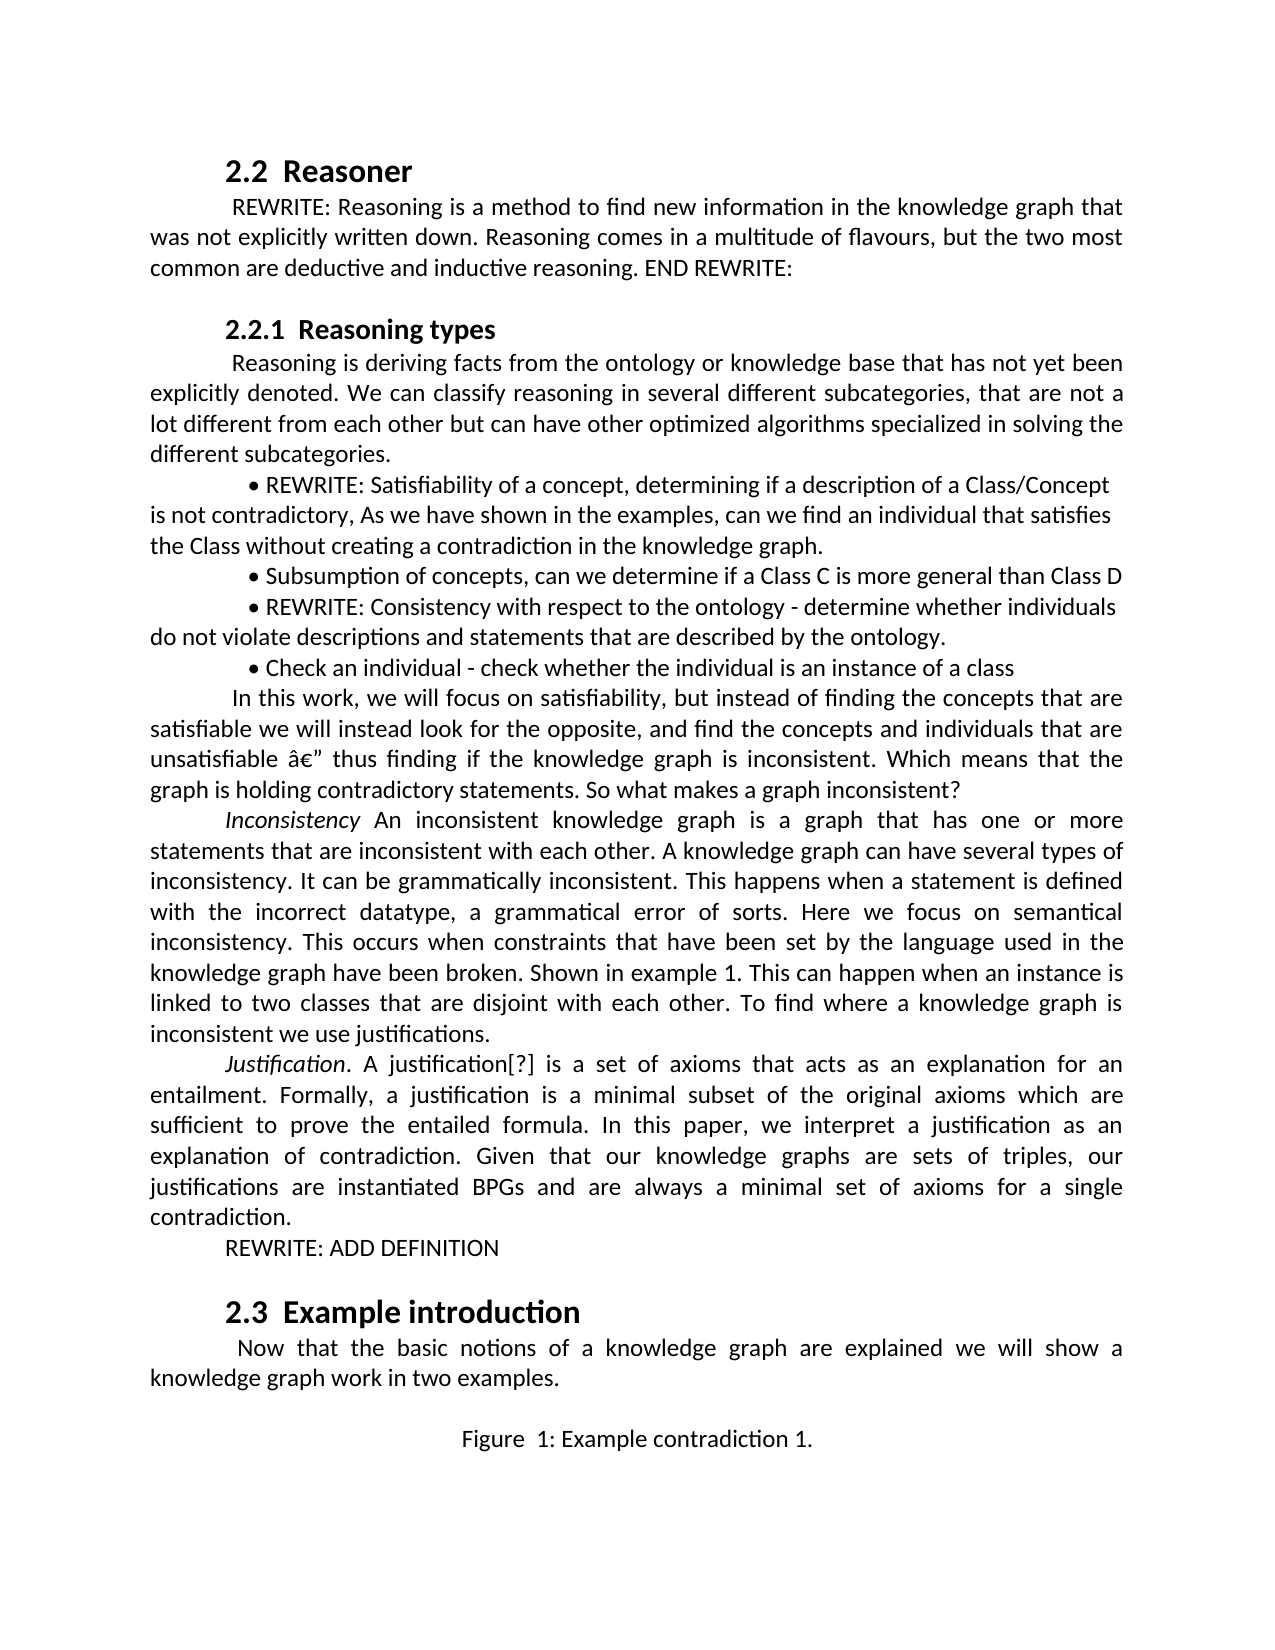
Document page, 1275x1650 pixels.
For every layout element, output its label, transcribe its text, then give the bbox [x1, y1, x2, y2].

text • Check an individual - check whether the individual is an instance of a class [150, 652, 1125, 682]
subtitle 2.3 Example introduction [150, 1291, 1125, 1332]
subtitle 2.2.1 Reasoning types [150, 311, 1125, 347]
subtitle 2.2 Reasoner [150, 150, 1125, 191]
text Now that the basic notions of a knowledge graph are explained we will show a knowledge graph work in two examples. [150, 1332, 1125, 1393]
text Inconsistency An inconsistent knowledge graph is a graph that has one or more statements that are inconsistent with each other. A knowledge graph can have several types of inconsistency. It can be grammatically inconsistent. This happens when a statement is defined with the incorrect datatype, a grammatical error of sorts. Here we focus on semantical inconsistency. This occurs when constraints that have been set by the language used in the knowledge graph have been broken. Shown in example 1. This can happen when an instance is linked to two classes that are disjoint with each other. To find where a knowledge graph is inconsistent we use justifications. [150, 804, 1125, 1049]
text Figure 1: Example contradiction 1. [150, 1423, 1125, 1454]
text REWRITE: ADD DEFINITION [150, 1232, 1125, 1262]
text Reasoning is deriving facts from the ontology or knowledge base that has not yet been explicitly denoted. We can classify reasoning in several different subcategories, that are not a lot different from each other but can have other optimized algorithms specialized in solving the different subcategories. [150, 347, 1125, 469]
text REWRITE: Reasoning is a method to find new information in the knowledge graph that was not explicitly written down. Reasoning comes in a multitude of flavours, but the two most common are deductive and inductive reasoning. END REWRITE: [150, 191, 1125, 282]
text Justification. A justification[?] is a set of axioms that acts as an explanation for an entailment. Formally, a justification is a minimal subset of the original axioms which are sufficient to prove the entailed formula. In this paper, we interpret a justification as an explanation of contradiction. Given that our knowledge graphs are sets of triples, our justifications are instantiated BPGs and are always a minimal set of axioms for a single contradiction. [150, 1049, 1125, 1232]
text • REWRITE: Consistency with respect to the ontology - determine whether individuals do not violate descriptions and statements that are described by the ontology. [150, 591, 1125, 652]
text In this work, we will focus on satisfiability, but instead of finding the concepts that are satisfiable we will instead look for the opposite, and find the concepts and individuals that are unsatisfiable â€” thus finding if the knowledge graph is inconsistent. Which means that the graph is holding contradictory statements. So what makes a graph inconsistent? [150, 682, 1125, 804]
text • Subsumption of concepts, can we determine if a Class C is more general than Class D [150, 560, 1125, 591]
text • REWRITE: Satisfiability of a concept, determining if a description of a Class/Concept is not contradictory, As we have shown in the examples, can we find an individual that satisfies the Class without creating a contradiction in the knowledge graph. [150, 469, 1125, 560]
